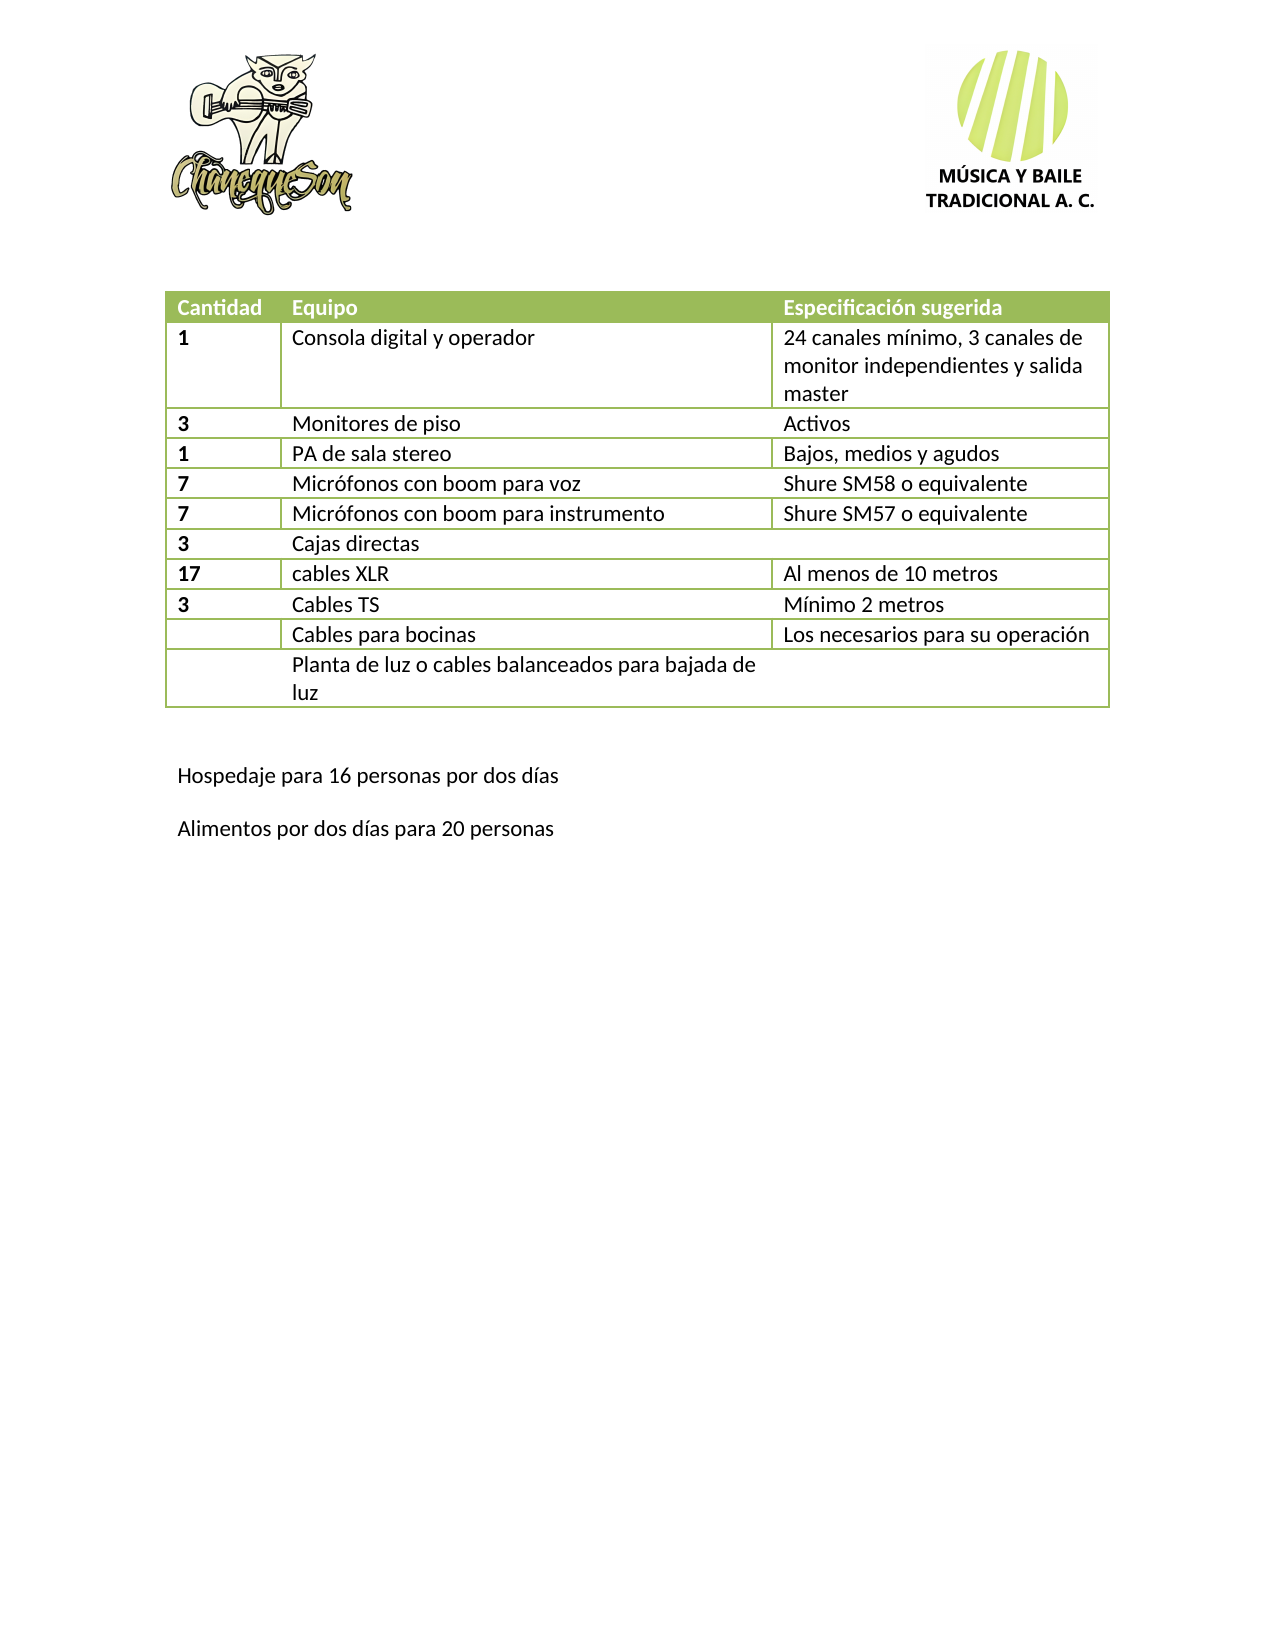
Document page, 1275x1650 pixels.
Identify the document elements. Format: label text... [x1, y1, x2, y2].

table_cell Los necesarios para su operación [773, 620, 1108, 648]
table_cell Cables TS [281, 590, 772, 618]
table_cell cables XLR [282, 560, 771, 588]
table_cell 1 [167, 323, 280, 407]
text Alimentos por dos días para 20 personas [177, 814, 1098, 842]
table_header Especificación sugerida [772, 293, 1108, 321]
table_cell [167, 620, 280, 648]
table_cell Activos [772, 409, 1108, 437]
table_cell Cajas directas [281, 530, 772, 557]
table_cell [772, 650, 1108, 706]
table_cell Shure SM57 o equivalente [773, 499, 1108, 527]
picture [925, 44, 1098, 213]
table_cell 3 [167, 409, 281, 437]
table_cell 3 [167, 590, 281, 618]
table_cell Micrófonos con boom para voz [281, 469, 772, 497]
table_cell Al menos de 10 metros [773, 560, 1108, 588]
table_header Equipo [281, 293, 772, 321]
table_cell Mínimo 2 metros [772, 590, 1108, 618]
table_cell 1 [167, 439, 280, 467]
picture [166, 50, 357, 218]
table_cell Bajos, medios y agudos [773, 439, 1108, 467]
table_cell Shure SM58 o equivalente [772, 469, 1108, 497]
table_cell Planta de luz o cables balanceados para bajada de luz [281, 650, 772, 706]
table_cell Cables para bocinas [282, 620, 771, 648]
table_cell [772, 530, 1108, 557]
text Hospedaje para 16 personas por dos días [177, 761, 1098, 789]
table_cell Monitores de piso [281, 409, 772, 437]
table_cell Consola digital y operador [282, 323, 771, 407]
table_cell 24 canales mínimo, 3 canales de monitor independientes y salida master [773, 323, 1108, 407]
table_header Cantidad [167, 293, 281, 321]
table_cell Micrófonos con boom para instrumento [282, 499, 771, 527]
table_cell PA de sala stereo [282, 439, 771, 467]
table_cell 7 [167, 499, 280, 527]
table_cell [167, 650, 281, 706]
table_cell 17 [167, 560, 280, 588]
table_cell 7 [167, 469, 281, 497]
table_cell 3 [167, 530, 281, 557]
